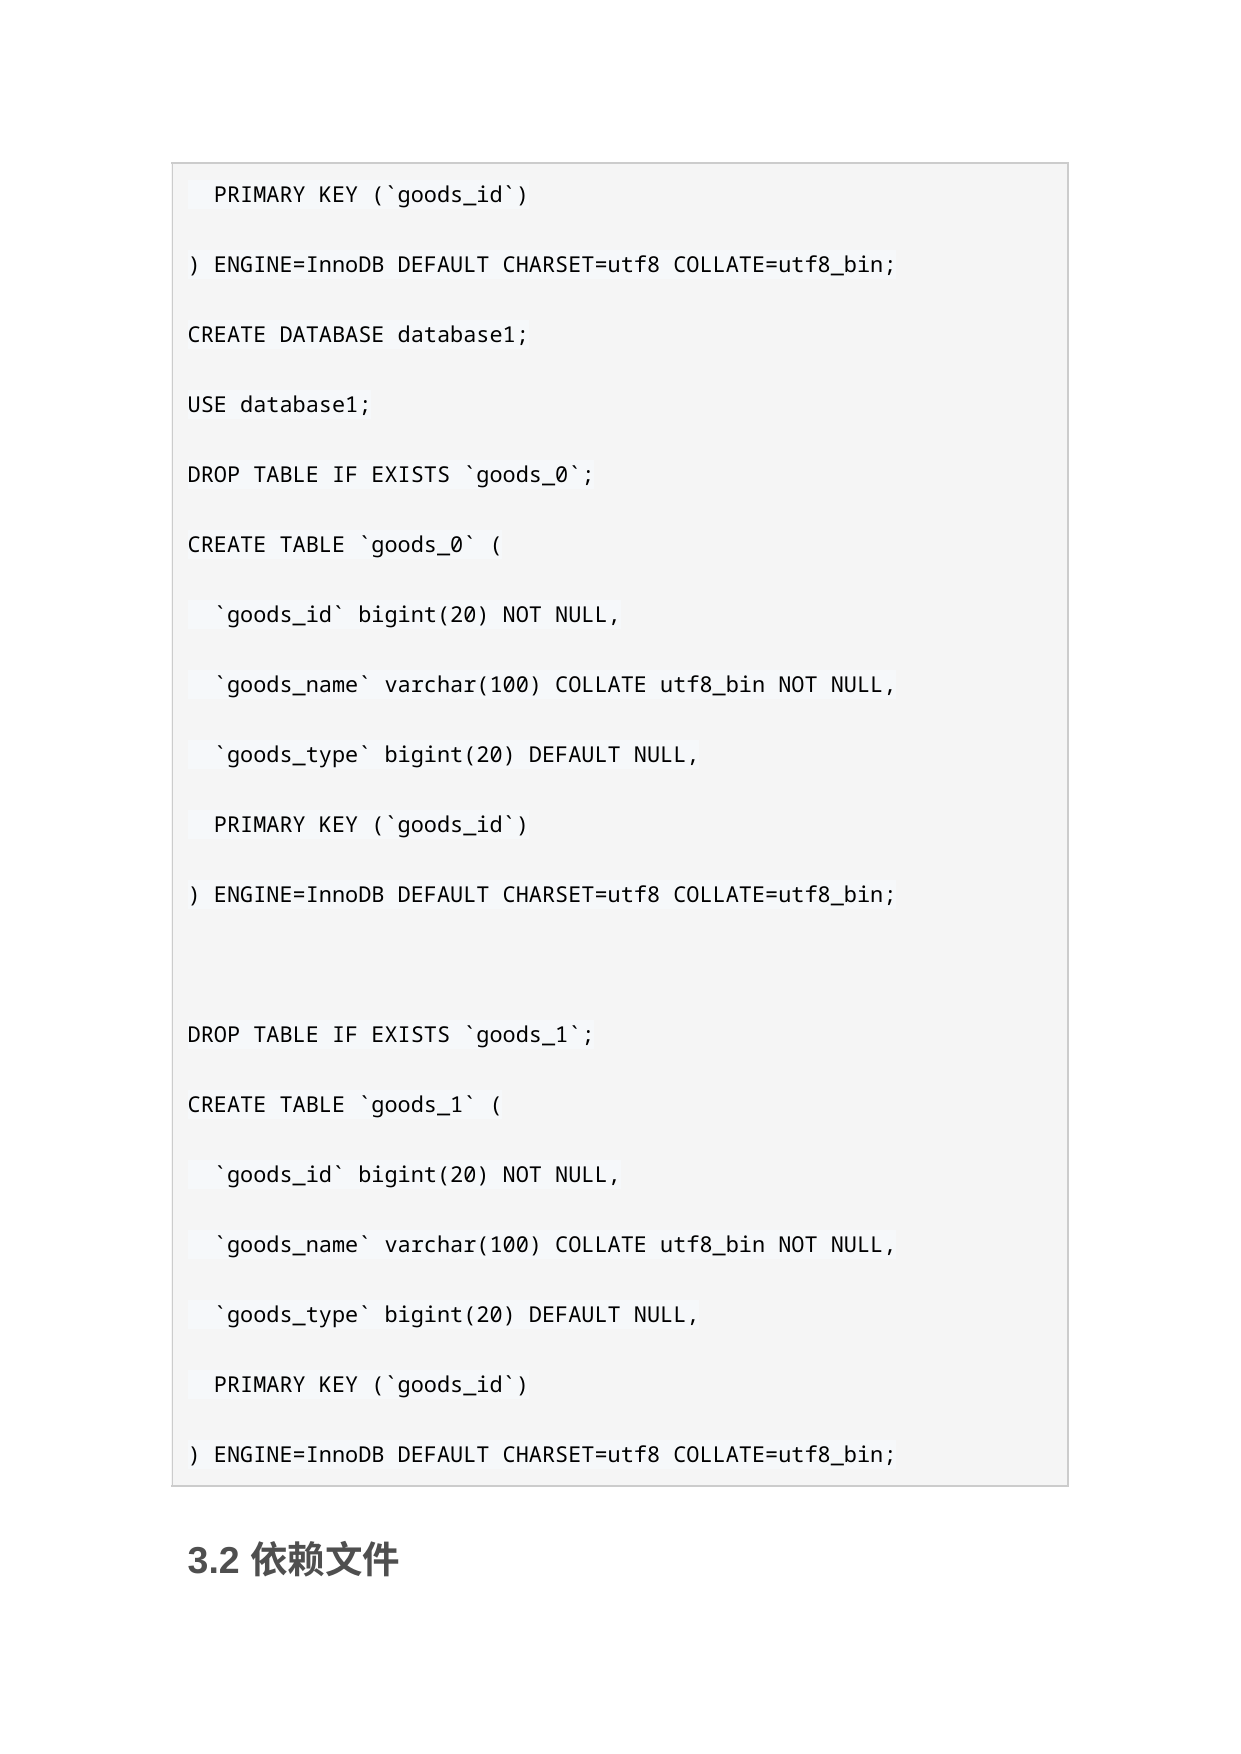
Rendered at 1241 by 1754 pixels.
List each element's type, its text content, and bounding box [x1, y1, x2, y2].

subtitle 3.2 依赖文件 [187, 1524, 1053, 1589]
text DROP TABLE IF EXISTS `goods_1`; [173, 1002, 1067, 1051]
text ) ENGINE=InnoDB DEFAULT CHARSET=utf8 COLLATE=utf8_bin; [173, 862, 1067, 911]
text `goods_type` bigint(20) DEFAULT NULL, [173, 1282, 1067, 1331]
text PRIMARY KEY (`goods_id`) [173, 792, 1067, 841]
text USE database1; [173, 372, 1067, 421]
text `goods_name` varchar(100) COLLATE utf8_bin NOT NULL, [173, 652, 1067, 701]
text DROP TABLE IF EXISTS `goods_0`; [173, 442, 1067, 491]
text `goods_id` bigint(20) NOT NULL, [173, 1142, 1067, 1191]
text `goods_type` bigint(20) DEFAULT NULL, [173, 722, 1067, 771]
text CREATE TABLE `goods_0` ( [173, 512, 1067, 561]
text PRIMARY KEY (`goods_id`) [173, 164, 1067, 211]
text `goods_id` bigint(20) NOT NULL, [173, 582, 1067, 631]
text ) ENGINE=InnoDB DEFAULT CHARSET=utf8 COLLATE=utf8_bin; [173, 232, 1067, 281]
text `goods_name` varchar(100) COLLATE utf8_bin NOT NULL, [173, 1212, 1067, 1261]
text ) ENGINE=InnoDB DEFAULT CHARSET=utf8 COLLATE=utf8_bin; [173, 1422, 1067, 1485]
text CREATE TABLE `goods_1` ( [173, 1072, 1067, 1121]
text PRIMARY KEY (`goods_id`) [173, 1352, 1067, 1401]
text CREATE DATABASE database1; [173, 302, 1067, 351]
